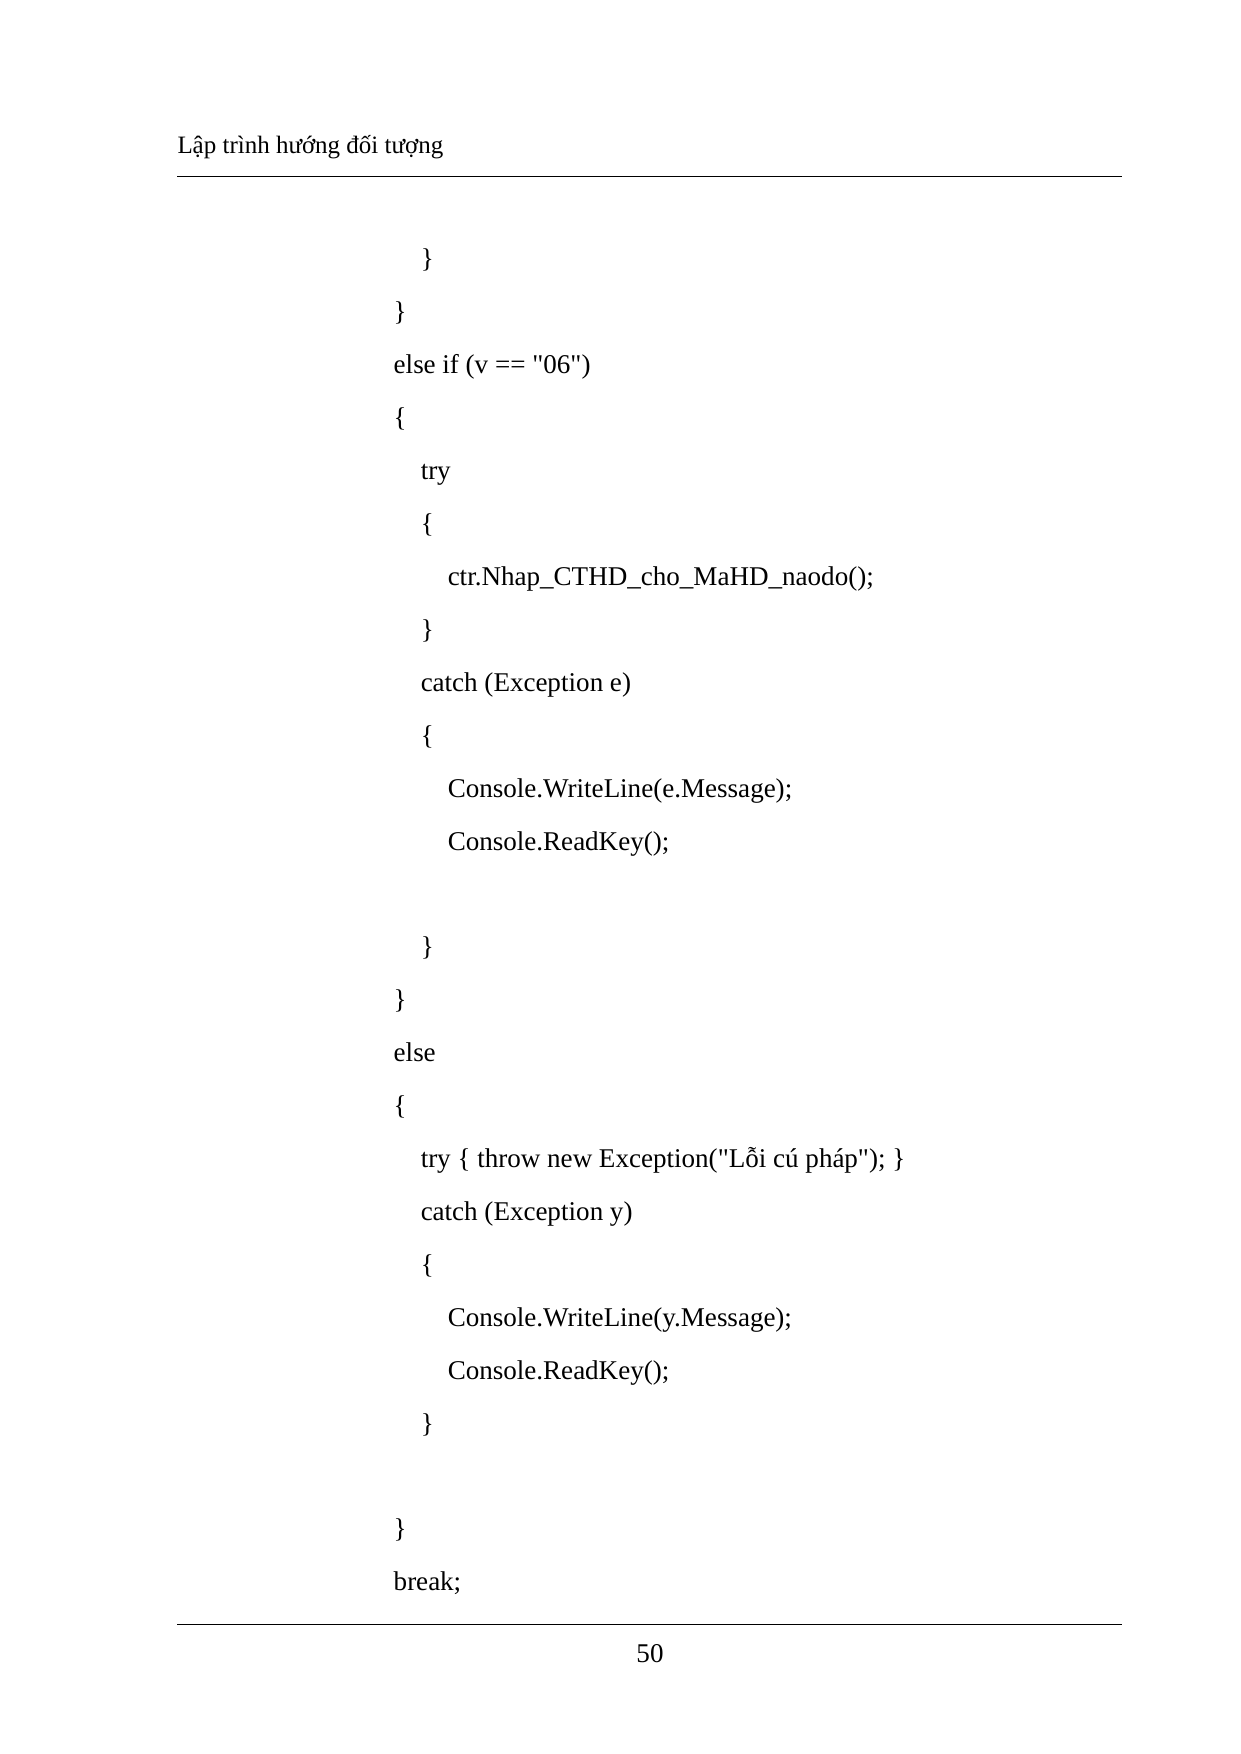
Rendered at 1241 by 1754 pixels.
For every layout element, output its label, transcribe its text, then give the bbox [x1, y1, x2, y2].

text break; [177, 1565, 1122, 1597]
text Console.WriteLine(e.Message); [177, 772, 1122, 803]
text Console.WriteLine(y.Message); [177, 1301, 1122, 1332]
text else if (v == "06") [177, 348, 1122, 379]
text Console.ReadKey(); [177, 1354, 1122, 1385]
text } [177, 930, 1122, 962]
text catch (Exception y) [177, 1195, 1122, 1226]
text } [177, 1407, 1122, 1438]
text ctr.Nhap_CTHD_cho_MaHD_naodo(); [177, 560, 1122, 591]
text catch (Exception e) [177, 666, 1122, 697]
text { [177, 507, 1122, 538]
text } [177, 1512, 1122, 1544]
text { [177, 1089, 1122, 1120]
text } [177, 242, 1122, 274]
text } [177, 983, 1122, 1014]
text try [177, 454, 1122, 485]
text try { throw new Exception("Lỗi cú pháp"); } [177, 1142, 1122, 1173]
text } [177, 613, 1122, 644]
text } [177, 295, 1122, 327]
text Console.ReadKey(); [177, 824, 1122, 856]
text { [177, 719, 1122, 750]
text { [177, 1248, 1122, 1279]
text else [177, 1036, 1122, 1067]
text { [177, 401, 1122, 432]
